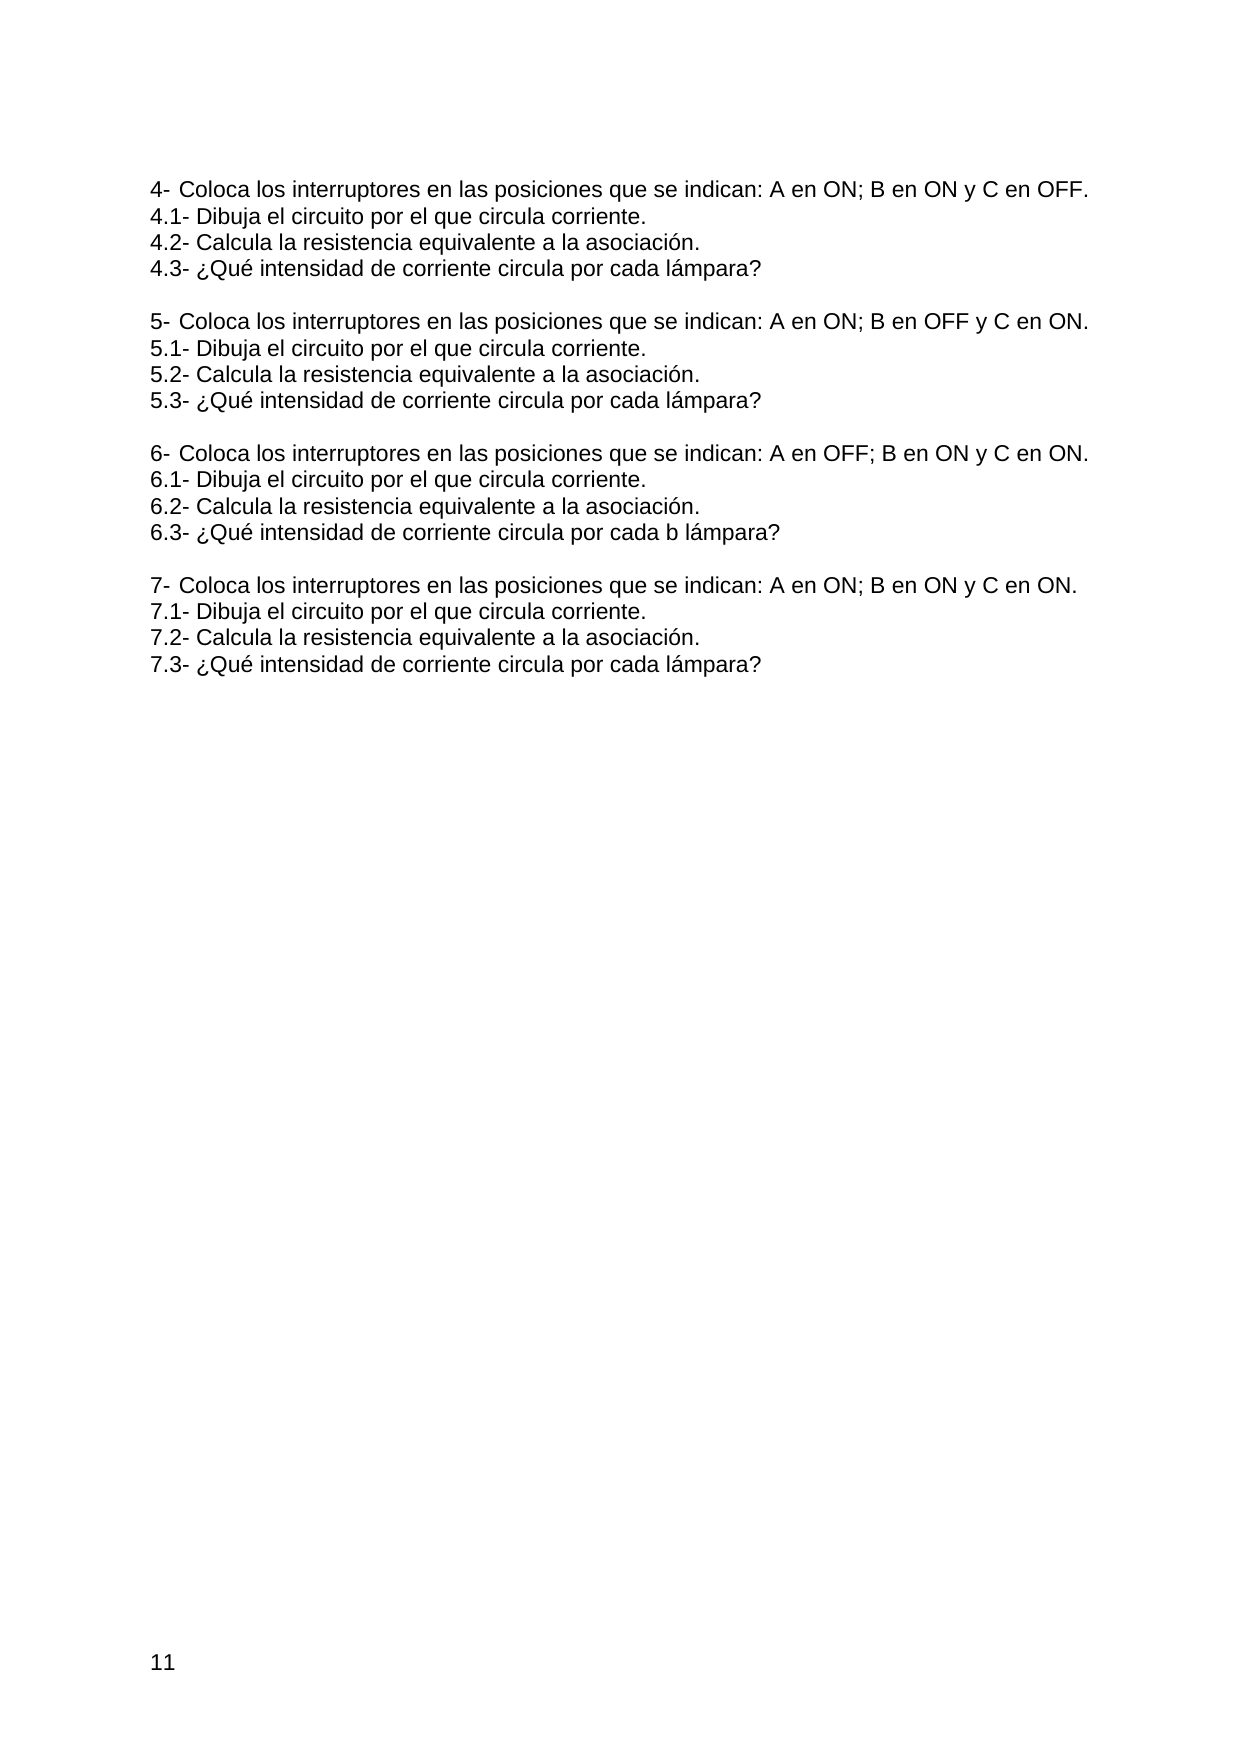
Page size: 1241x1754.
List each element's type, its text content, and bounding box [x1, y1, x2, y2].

text 4- Coloca los interruptores en las posiciones que se indican: A en ON; B en ON y C en OFF. [150, 176, 1094, 203]
text 7- Coloca los interruptores en las posiciones que se indican: A en ON; B en ON y C en ON. [150, 572, 1094, 598]
text 5.1- Dibuja el circuito por el que circula corriente. [150, 334, 1094, 361]
text 5.3- ¿Qué intensidad de corriente circula por cada lámpara? [150, 387, 1094, 413]
text 6- Coloca los interruptores en las posiciones que se indican: A en OFF; B en ON y C en ON. [150, 440, 1094, 466]
text 7.3- ¿Qué intensidad de corriente circula por cada lámpara? [150, 651, 1094, 677]
text 5- Coloca los interruptores en las posiciones que se indican: A en ON; B en OFF y C en ON. [150, 308, 1094, 334]
text 6.1- Dibuja el circuito por el que circula corriente. [150, 466, 1094, 493]
text 4.2- Calcula la resistencia equivalente a la asociación. [150, 229, 1094, 255]
text 7.1- Dibuja el circuito por el que circula corriente. [150, 598, 1094, 624]
text 7.2- Calcula la resistencia equivalente a la asociación. [150, 624, 1094, 651]
text 6.3- ¿Qué intensidad de corriente circula por cada b lámpara? [150, 519, 1094, 545]
text 4.3- ¿Qué intensidad de corriente circula por cada lámpara? [150, 255, 1094, 282]
text 4.1- Dibuja el circuito por el que circula corriente. [150, 203, 1094, 229]
text 5.2- Calcula la resistencia equivalente a la asociación. [150, 361, 1094, 387]
text 6.2- Calcula la resistencia equivalente a la asociación. [150, 493, 1094, 519]
